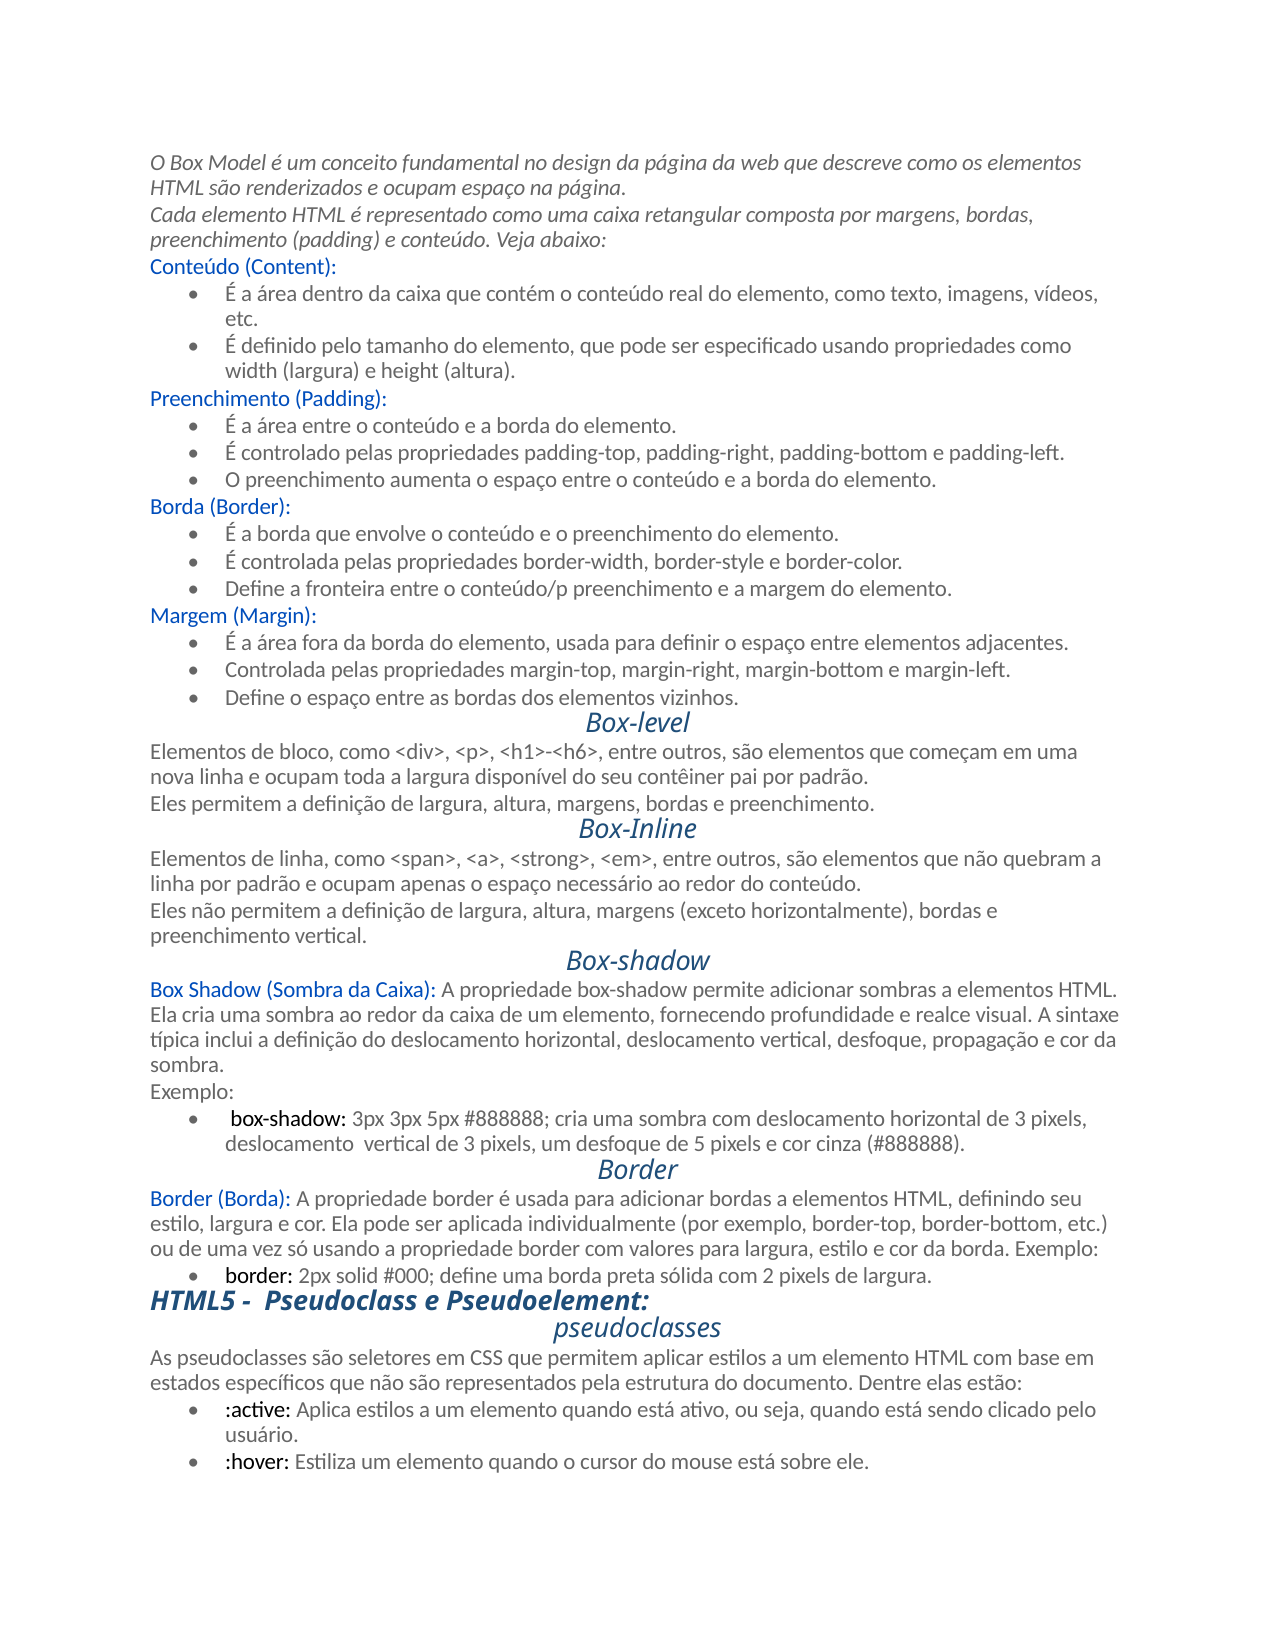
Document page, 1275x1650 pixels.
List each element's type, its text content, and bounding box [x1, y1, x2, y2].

list Define a fronteira entre o conteúdo/p preenchimento e a margem do elemento. [187, 576, 1125, 601]
text Cada elemento HTML é representado como uma caixa retangular composta por margens, bordas, preenchimento (padding) e conteúdo. Veja abaixo: [150, 202, 1125, 252]
text Conteúdo (Content): [150, 254, 1125, 279]
list :hover: Estiliza um elemento quando o cursor do mouse está sobre ele. [187, 1449, 1125, 1474]
list Controlada pelas propriedades margin-top, margin-right, margin-bottom e margin-left. [187, 658, 1125, 683]
text Box Shadow (Sombra da Caixa): A propriedade box-shadow permite adicionar sombras a elementos HTML. Ela cria uma sombra ao redor da caixa de um elemento, fornecendo profundidade e realce visual. A sintaxe típica inclui a definição do deslocamento horizontal, deslocamento vertical, desfoque, propagação e cor da sombra. [150, 977, 1125, 1077]
text Margem (Margin): [150, 603, 1125, 628]
text Elementos de linha, como <span>, <a>, <strong>, <em>, entre outros, são elementos que não quebram a linha por padrão e ocupam apenas o espaço necessário ao redor do conteúdo. [150, 846, 1125, 896]
list O preenchimento aumenta o espaço entre o conteúdo e a borda do elemento. [187, 467, 1125, 492]
list É a área fora da borda do elemento, usada para definir o espaço entre elementos adjacentes. [187, 631, 1125, 656]
text Box-shadow [150, 950, 1125, 975]
list border: 2px solid #000; define uma borda preta sólida com 2 pixels de largura. [187, 1263, 1125, 1288]
text pseudoclasses [150, 1318, 1125, 1343]
list box-shadow: 3px 3px 5px #888888; cria uma sombra com deslocamento horizontal de 3 pixels, deslocamento vertical de 3 pixels, um desfoque de 5 pixels e cor cinza (#888888). [187, 1107, 1125, 1157]
text Eles não permitem a definição de largura, altura, margens (exceto horizontalmente), bordas e preenchimento vertical. [150, 898, 1125, 948]
list É definido pelo tamanho do elemento, que pode ser especificado usando propriedades como width (largura) e height (altura). [187, 334, 1125, 384]
list É a área entre o conteúdo e a borda do elemento. [187, 413, 1125, 438]
text Border (Borda): A propriedade border é usada para adicionar bordas a elementos HTML, definindo seu estilo, largura e cor. Ela pode ser aplicada individualmente (por exemplo, border-top, border-bottom, etc.) ou de uma vez só usando a propriedade border com valores para largura, estilo e cor da borda. Exemplo: [150, 1186, 1125, 1261]
text Border [150, 1159, 1125, 1184]
list É controlado pelas propriedades padding-top, padding-right, padding-bottom e padding-left. [187, 440, 1125, 465]
text O Box Model é um conceito fundamental no design da página da web que descreve como os elementos HTML são renderizados e ocupam espaço na página. [150, 150, 1125, 200]
list Define o espaço entre as bordas dos elementos vizinhos. [187, 685, 1125, 710]
text As pseudoclasses são seletores em CSS que permitem aplicar estilos a um elemento HTML com base em estados específicos que não são representados pela estrutura do documento. Dentre elas estão: [150, 1345, 1125, 1395]
text Elementos de bloco, como <div>, <p>, <h1>-<h6>, entre outros, são elementos que começam em uma nova linha e ocupam toda a largura disponível do seu contêiner pai por padrão. [150, 739, 1125, 789]
list É a área dentro da caixa que contém o conteúdo real do elemento, como texto, imagens, vídeos, etc. [187, 282, 1125, 332]
text Preenchimento (Padding): [150, 386, 1125, 411]
text Box-Inline [150, 819, 1125, 844]
list :active: Aplica estilos a um elemento quando está ativo, ou seja, quando está sendo clicado pelo usuário. [187, 1397, 1125, 1447]
text Eles permitem a definição de largura, altura, margens, bordas e preenchimento. [150, 792, 1125, 817]
list É a borda que envolve o conteúdo e o preenchimento do elemento. [187, 522, 1125, 547]
text Exemplo: [150, 1080, 1125, 1105]
list É controlada pelas propriedades border-width, border-style e border-color. [187, 549, 1125, 574]
text HTML5 - Pseudoclass e Pseudoelement: [150, 1291, 1125, 1316]
text Borda (Border): [150, 495, 1125, 520]
text Box-level [150, 712, 1125, 737]
